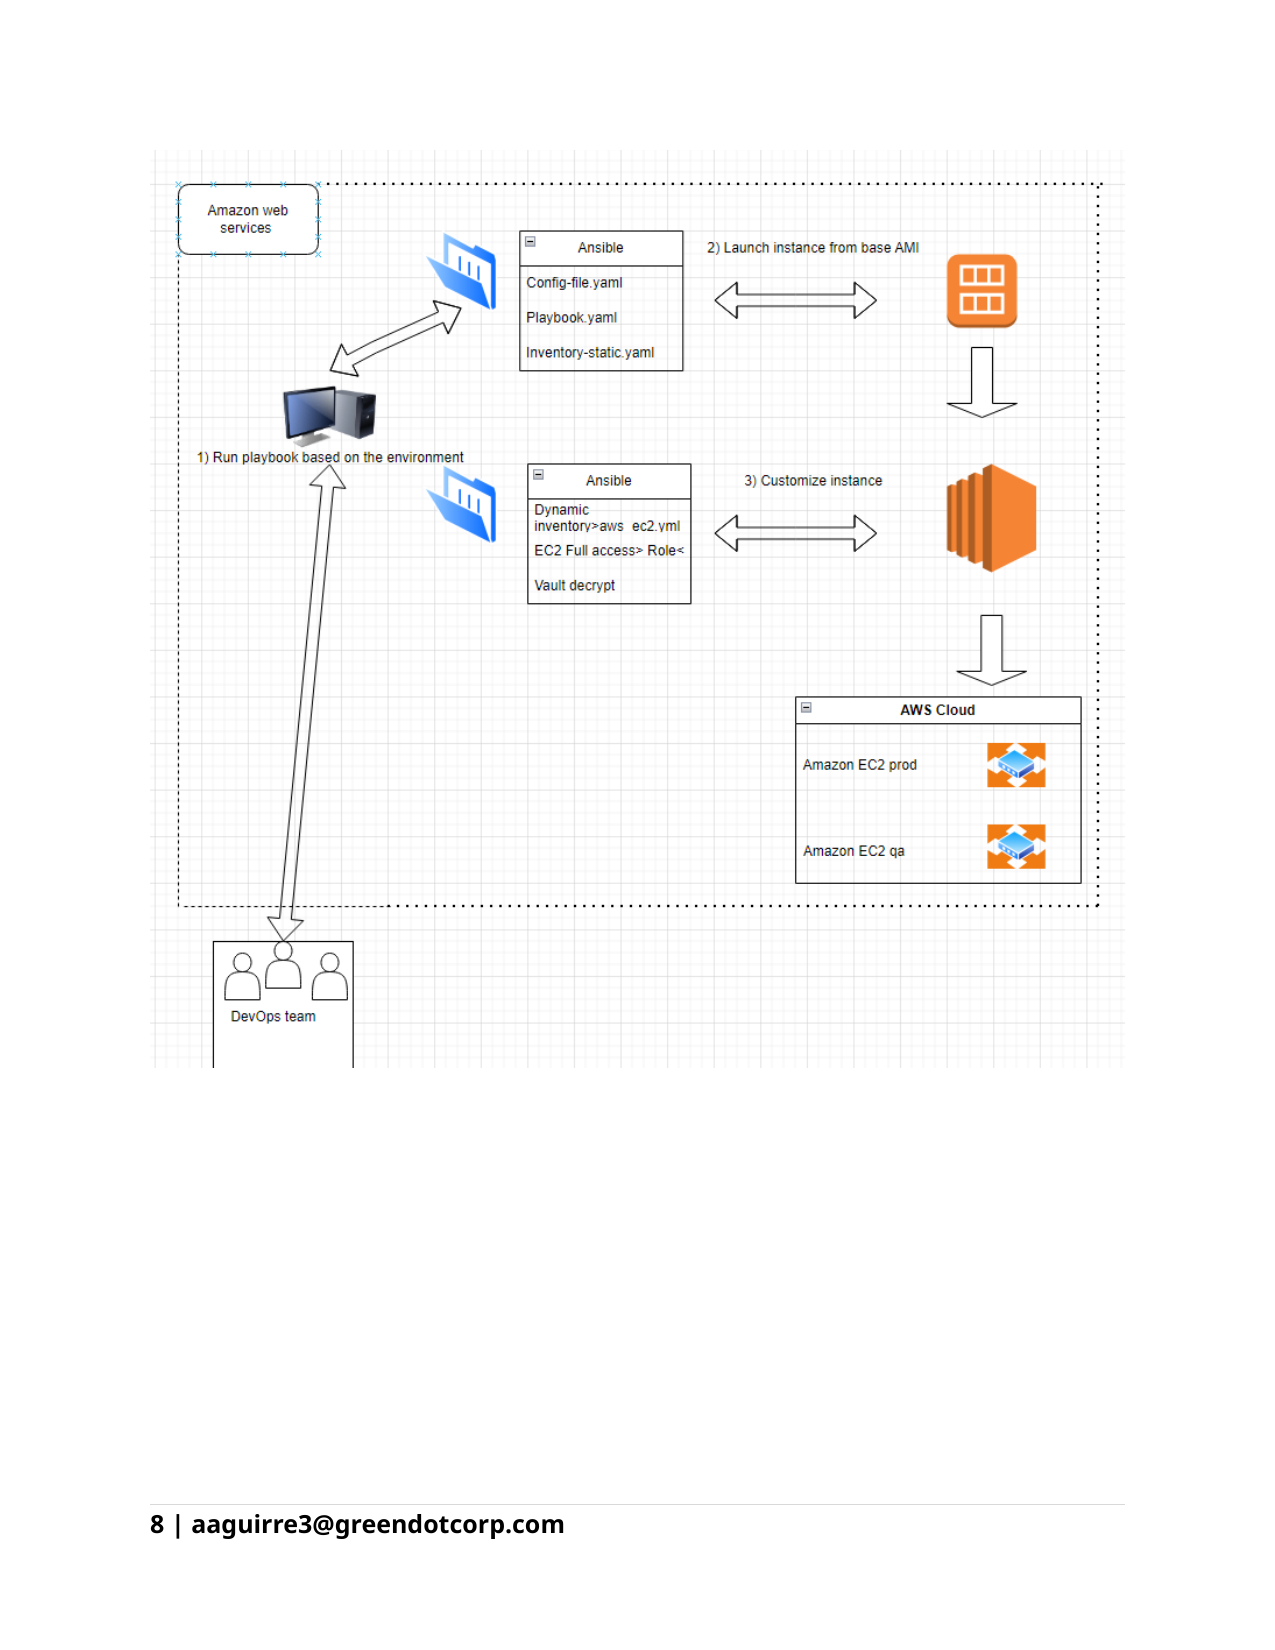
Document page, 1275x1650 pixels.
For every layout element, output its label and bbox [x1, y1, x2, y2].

picture [150, 150, 1125, 1068]
